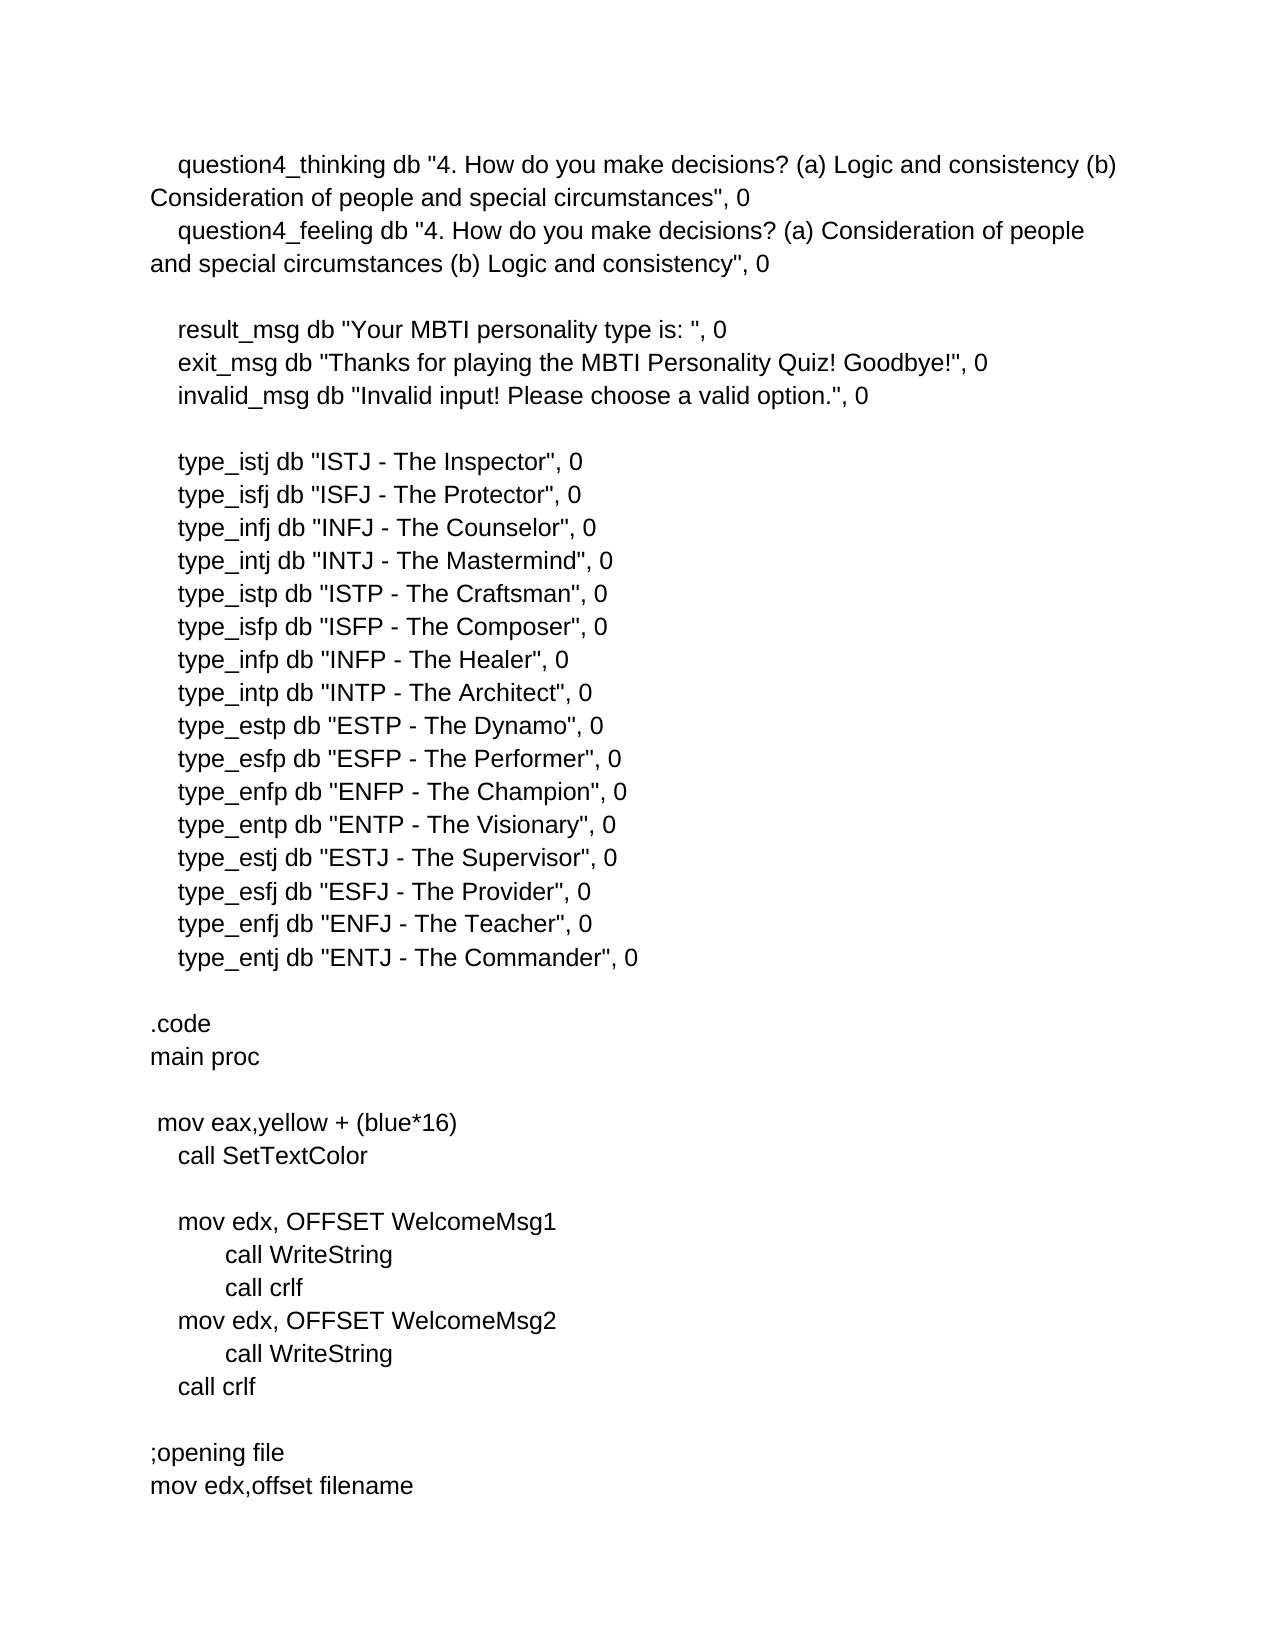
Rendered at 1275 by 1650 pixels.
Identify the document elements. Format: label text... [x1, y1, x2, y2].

text type_estj db "ESTJ - The Supervisor", 0 [150, 843, 1125, 872]
text type_isfp db "ISFP - The Composer", 0 [150, 612, 1125, 641]
text type_enfj db "ENFJ - The Teacher", 0 [150, 909, 1125, 938]
text type_estp db "ESTP - The Dynamo", 0 [150, 711, 1125, 740]
text type_entj db "ENTJ - The Commander", 0 [150, 942, 1125, 971]
text call WriteString [150, 1339, 1125, 1367]
text result_msg db "Your MBTI personality type is: ", 0 [150, 315, 1125, 344]
text type_infp db "INFP - The Healer", 0 [150, 645, 1125, 674]
text type_esfp db "ESFP - The Performer", 0 [150, 744, 1125, 773]
text type_istp db "ISTP - The Craftsman", 0 [150, 579, 1125, 608]
text type_enfp db "ENFP - The Champion", 0 [150, 777, 1125, 806]
text call WriteString [150, 1240, 1125, 1268]
text exit_msg db "Thanks for playing the MBTI Personality Quiz! Goodbye!", 0 [150, 348, 1125, 377]
text mov edx, OFFSET WelcomeMsg1 [150, 1207, 1125, 1235]
text call crlf [150, 1372, 1125, 1401]
text type_isfj db "ISFJ - The Protector", 0 [150, 480, 1125, 509]
text type_esfj db "ESFJ - The Provider", 0 [150, 876, 1125, 905]
text main proc [150, 1042, 1125, 1070]
text mov eax,yellow + (blue*16) [150, 1108, 1125, 1136]
text type_infj db "INFJ - The Counselor", 0 [150, 513, 1125, 542]
text call crlf [150, 1273, 1125, 1301]
text type_intp db "INTP - The Architect", 0 [150, 678, 1125, 707]
text invalid_msg db "Invalid input! Please choose a valid option.", 0 [150, 381, 1125, 410]
text type_istj db "ISTJ - The Inspector", 0 [150, 447, 1125, 476]
text type_intj db "INTJ - The Mastermind", 0 [150, 546, 1125, 575]
text mov edx, OFFSET WelcomeMsg2 [150, 1306, 1125, 1334]
text question4_feeling db "4. How do you make decisions? (a) Consideration of people and special circumstances (b) Logic and consistency", 0 [150, 216, 1125, 278]
text type_entp db "ENTP - The Visionary", 0 [150, 810, 1125, 839]
text call SetTextColor [150, 1141, 1125, 1169]
text mov edx,offset filename [150, 1471, 1125, 1499]
text .code [150, 1008, 1125, 1037]
text question4_thinking db "4. How do you make decisions? (a) Logic and consistency (b) Consideration of people and special circumstances", 0 [150, 150, 1125, 212]
text ;opening file [150, 1438, 1125, 1467]
